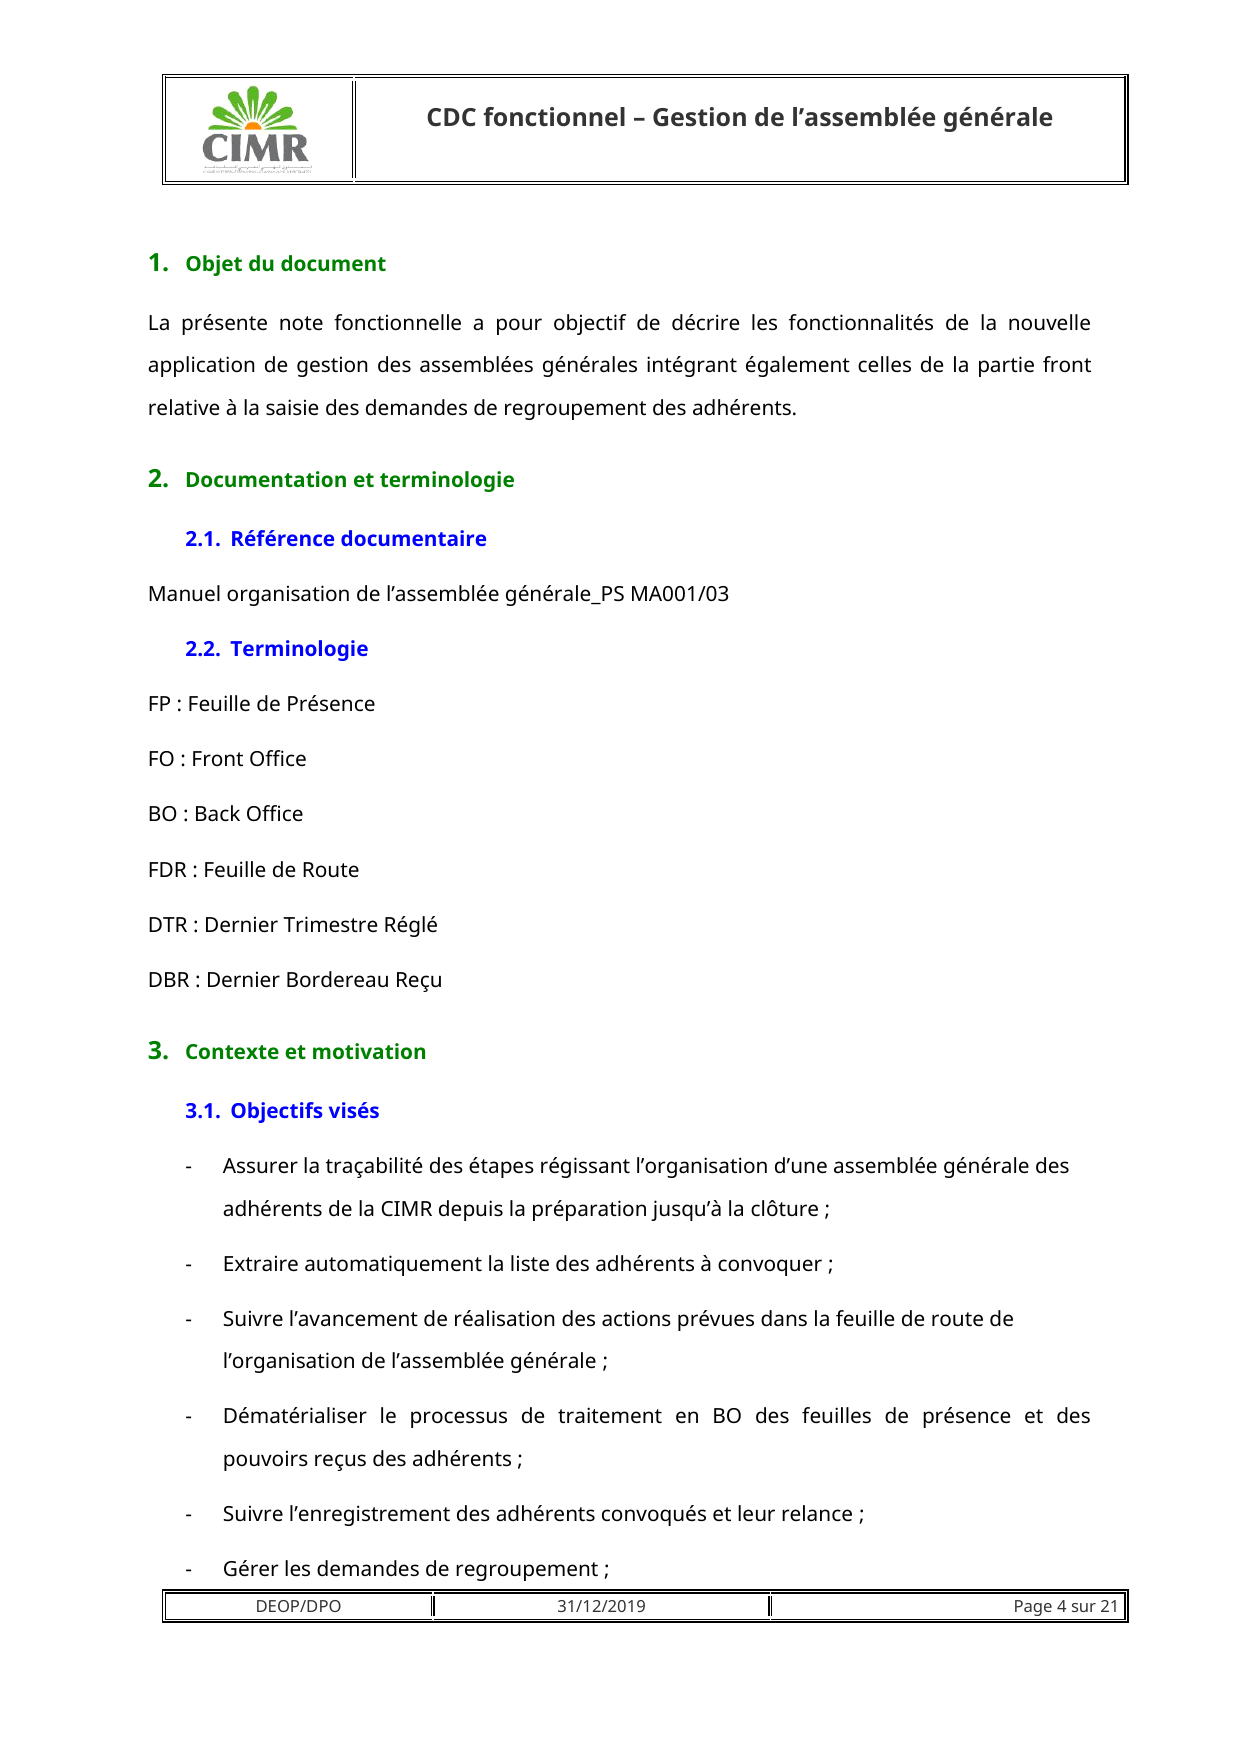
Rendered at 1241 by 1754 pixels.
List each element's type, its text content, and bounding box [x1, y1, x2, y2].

text Manuel organisation de l’assemblée générale_PS MA001/03 [148, 579, 1093, 608]
text BO : Back Office [148, 799, 1093, 828]
list Suivre l’avancement de réalisation des actions prévues dans la feuille de route de l’organisation de l’assemblée générale ; [185, 1304, 1093, 1375]
text FO : Front Office [148, 744, 1093, 773]
text DBR : Dernier Bordereau Reçu [148, 965, 1093, 993]
list Objet du document [148, 244, 1093, 278]
text FP : Feuille de Présence [148, 689, 1093, 718]
text DTR : Dernier Trimestre Réglé [148, 910, 1093, 938]
list Référence documentaire [185, 524, 1093, 552]
list Terminologie [185, 634, 1093, 663]
list Documentation et terminologie [148, 461, 1093, 494]
list Extraire automatiquement la liste des adhérents à convoquer ; [185, 1249, 1093, 1277]
list Contexte et motivation [148, 1032, 1093, 1067]
text FDR : Feuille de Route [148, 855, 1093, 883]
list Assurer la traçabilité des étapes régissant l’organisation d’une assemblée générale des adhérents de la CIMR depuis la préparation jusqu’à la clôture ; [185, 1151, 1093, 1222]
list Dématérialiser le processus de traitement en BO des feuilles de présence et des pouvoirs reçus des adhérents ; [185, 1402, 1093, 1473]
list Gérer les demandes de regroupement ; [185, 1554, 1093, 1583]
list Suivre l’enregistrement des adhérents convoqués et leur relance ; [185, 1499, 1093, 1528]
list Objectifs visés [185, 1096, 1093, 1124]
text La présente note fonctionnelle a pour objectif de décrire les fonctionnalités de la nouvelle application de gestion des assemblées générales intégrant également celles de la partie front relative à la saisie des demandes de regroupement des adhérents. [148, 308, 1093, 421]
